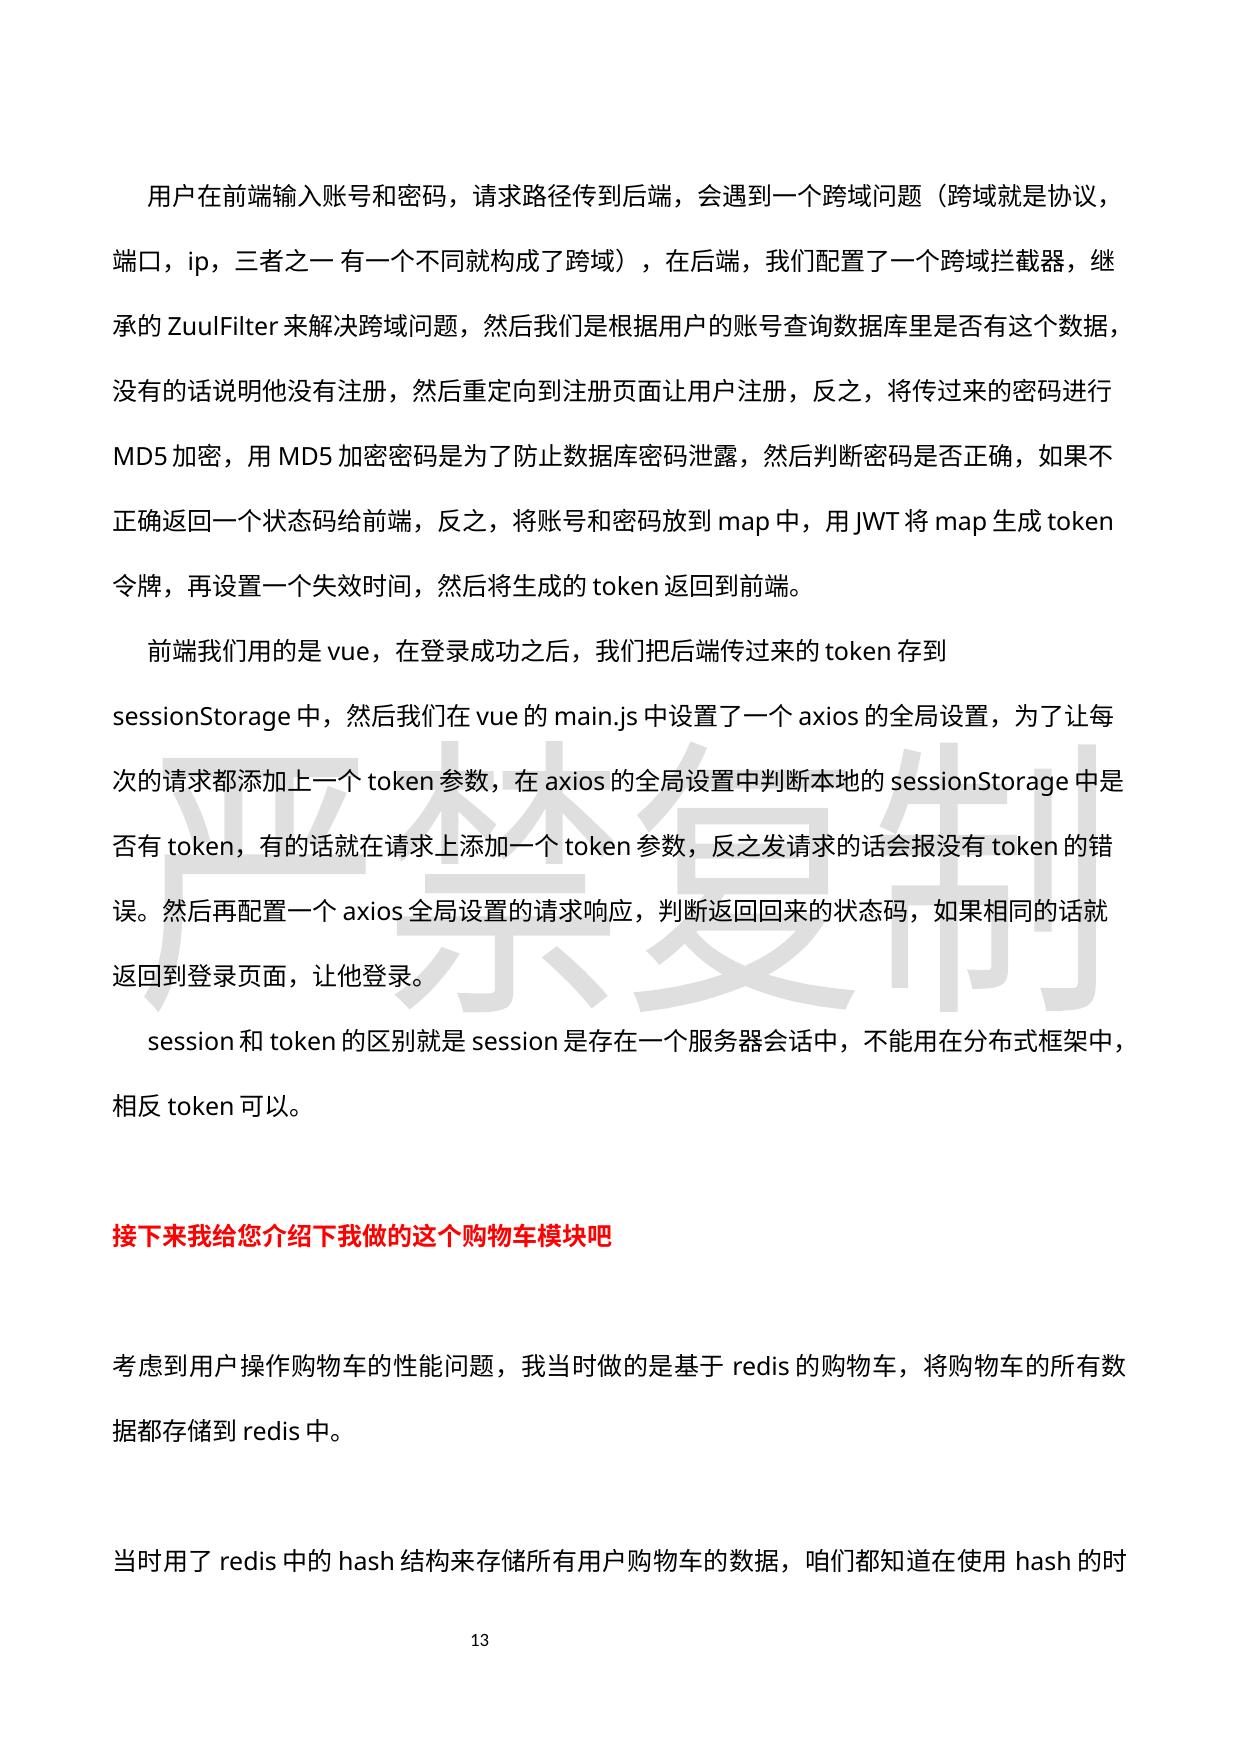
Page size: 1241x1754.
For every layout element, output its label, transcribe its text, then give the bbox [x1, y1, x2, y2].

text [112, 1527, 1128, 1592]
text 用户在前端输入账号和密码，请求路径传到后端，会遇到一个跨域问题（跨域就是协议，端口，ip，三者之一 有一个不同就构成了跨域），在后端，我们配置了一个跨域拦截器，继承的ZuulFilter来解决跨域问题，然后我们是根据用户的账号查询数据库里是否有这个数据，没有的话说明他没有注册，然后重定向到注册页面让用户注册，反之，将传过来的密码进行MD5加密，用MD5加密密码是为了防止数据库密码泄露，然后判断密码是否正确，如果不正确返回一个状态码给前端，反之，将账号和密码放到map中，用JWT将map生成token令牌，再设置一个失效时间，然后将生成的token返回到前端。 [112, 162, 1128, 617]
text session和token的区别就是session是存在一个服务器会话中，不能用在分布式框架中，相反token可以。 [112, 1007, 1128, 1137]
text 前端我们用的是vue，在登录成功之后，我们把后端传过来的token存到sessionStorage中，然后我们在vue的main.js中设置了一个axios的全局设置，为了让每次的请求都添加上一个token参数，在axios的全局设置中判断本地的sessionStorage中是否有token，有的话就在请求上添加一个token参数，反之发请求的话会报没有token的错误。然后再配置一个axios全局设置的请求响应，判断返回回来的状态码，如果相同的话就返回到登录页面，让他登录。 [112, 617, 1128, 1007]
text 接下来我给您介绍下我做的这个购物车模块吧 [112, 1202, 1128, 1267]
text 考虑到用户操作购物车的性能问题，我当时做的是基于redis的购物车，将购物车的所有数据都存储到redis中。 [112, 1332, 1128, 1462]
